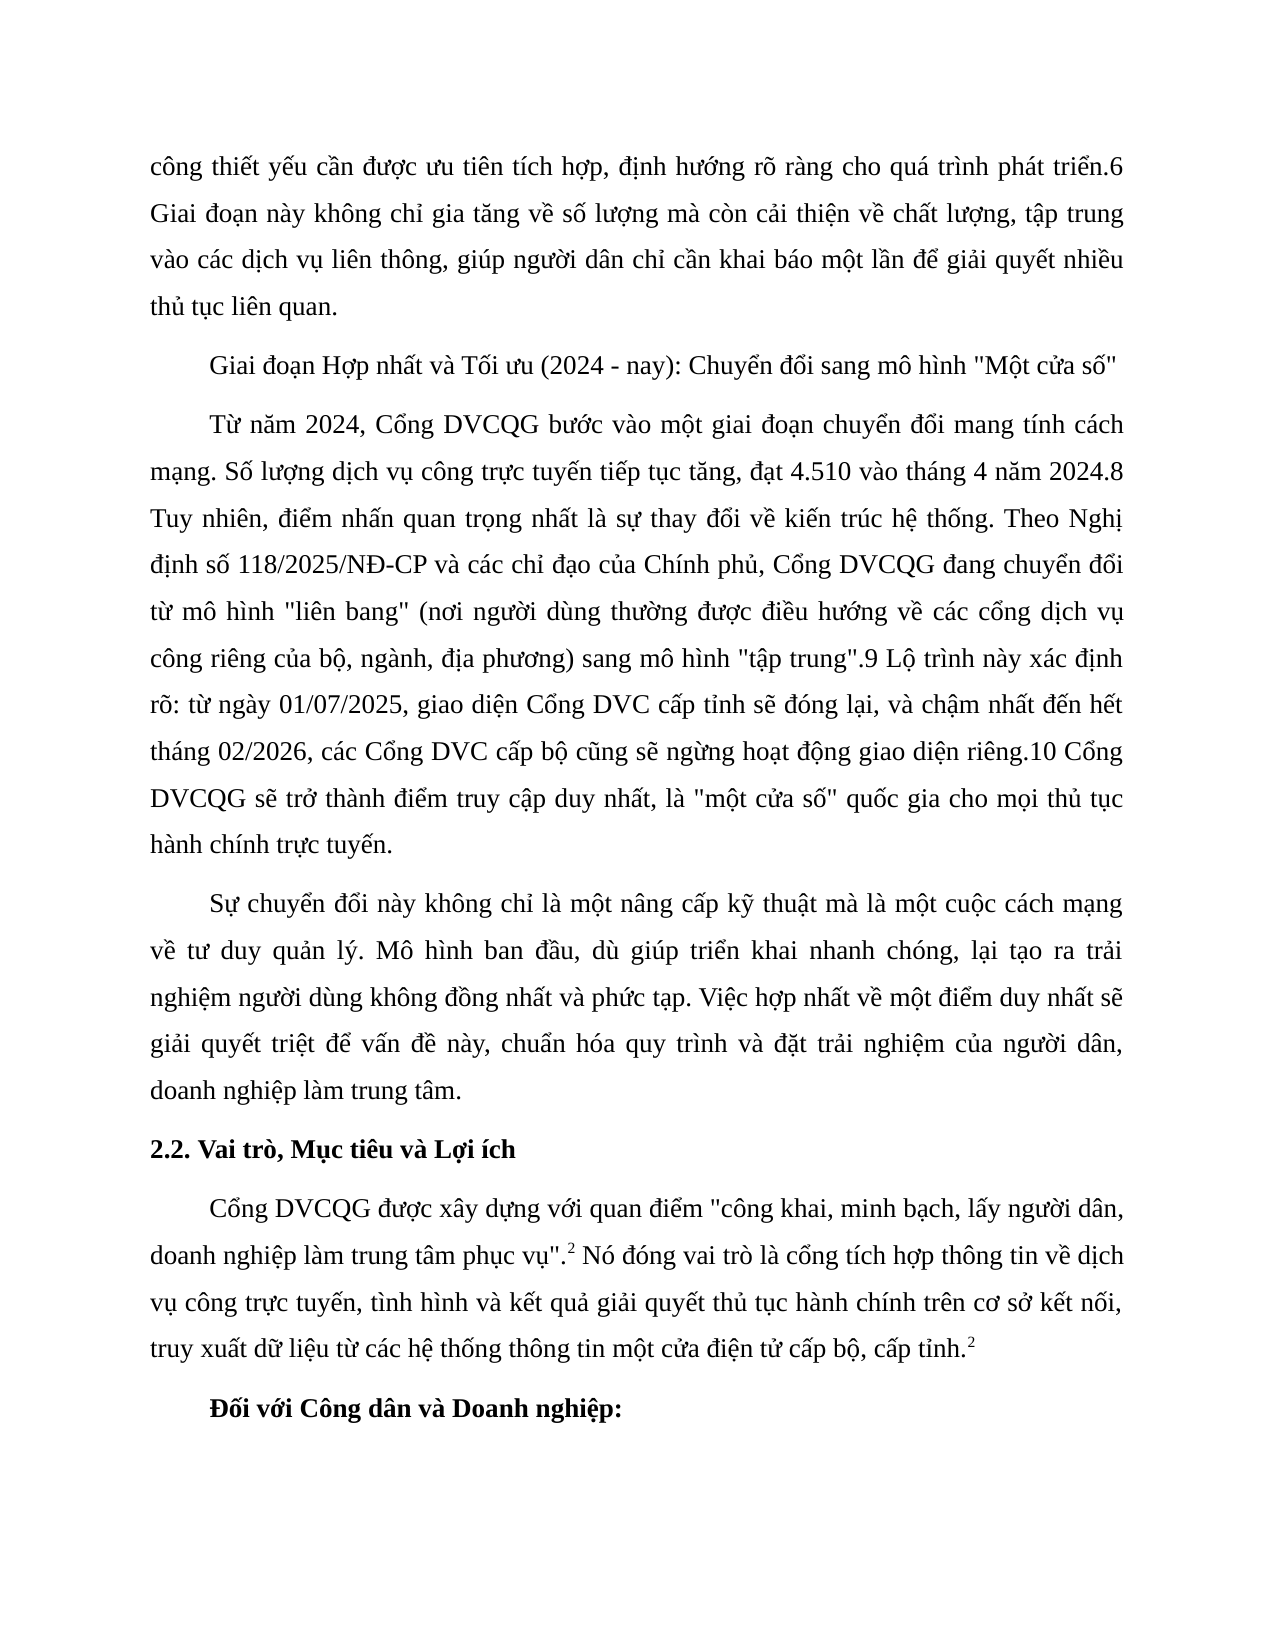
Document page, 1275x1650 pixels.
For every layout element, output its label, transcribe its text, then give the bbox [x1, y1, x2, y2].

subtitle Vai trò, Mục tiêu và Lợi ích [150, 1133, 1125, 1164]
text Cổng DVCQG được xây dựng với quan điểm "công khai, minh bạch, lấy người dân, doanh nghiệp làm trung tâm phục vụ".2 Nó đóng vai trò là cổng tích hợp thông tin về dịch vụ công trực tuyến, tình hình và kết quả giải quyết thủ tục hành chính trên cơ sở kết nối, truy xuất dữ liệu từ các hệ thống thông tin một cửa điện tử cấp bộ, cấp tỉnh.2 [150, 1192, 1125, 1364]
text Đối với Công dân và Doanh nghiệp: [150, 1392, 1125, 1423]
text Giai đoạn Hợp nhất và Tối ưu (2024 - nay): Chuyển đổi sang mô hình "Một cửa số" [150, 349, 1125, 380]
text Sự chuyển đổi này không chỉ là một nâng cấp kỹ thuật mà là một cuộc cách mạng về tư duy quản lý. Mô hình ban đầu, dù giúp triển khai nhanh chóng, lại tạo ra trải nghiệm người dùng không đồng nhất và phức tạp. Việc hợp nhất về một điểm duy nhất sẽ giải quyết triệt để vấn đề này, chuẩn hóa quy trình và đặt trải nghiệm của người dân, doanh nghiệp làm trung tâm. [150, 887, 1125, 1105]
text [150, 150, 1125, 321]
text Từ năm 2024, Cổng DVCQG bước vào một giai đoạn chuyển đổi mang tính cách mạng. Số lượng dịch vụ công trực tuyến tiếp tục tăng, đạt 4.510 vào tháng 4 năm 2024.8 Tuy nhiên, điểm nhấn quan trọng nhất là sự thay đổi về kiến trúc hệ thống. Theo Nghị định số 118/2025/NĐ-CP và các chỉ đạo của Chính phủ, Cổng DVCQG đang chuyển đổi từ mô hình "liên bang" (nơi người dùng thường được điều hướng về các cổng dịch vụ công riêng của bộ, ngành, địa phương) sang mô hình "tập trung".9 Lộ trình này xác định rõ: từ ngày 01/07/2025, giao diện Cổng DVC cấp tỉnh sẽ đóng lại, và chậm nhất đến hết tháng 02/2026, các Cổng DVC cấp bộ cũng sẽ ngừng hoạt động giao diện riêng.10 Cổng DVCQG sẽ trở thành điểm truy cập duy nhất, là "một cửa số" quốc gia cho mọi thủ tục hành chính trực tuyến. [150, 408, 1125, 859]
